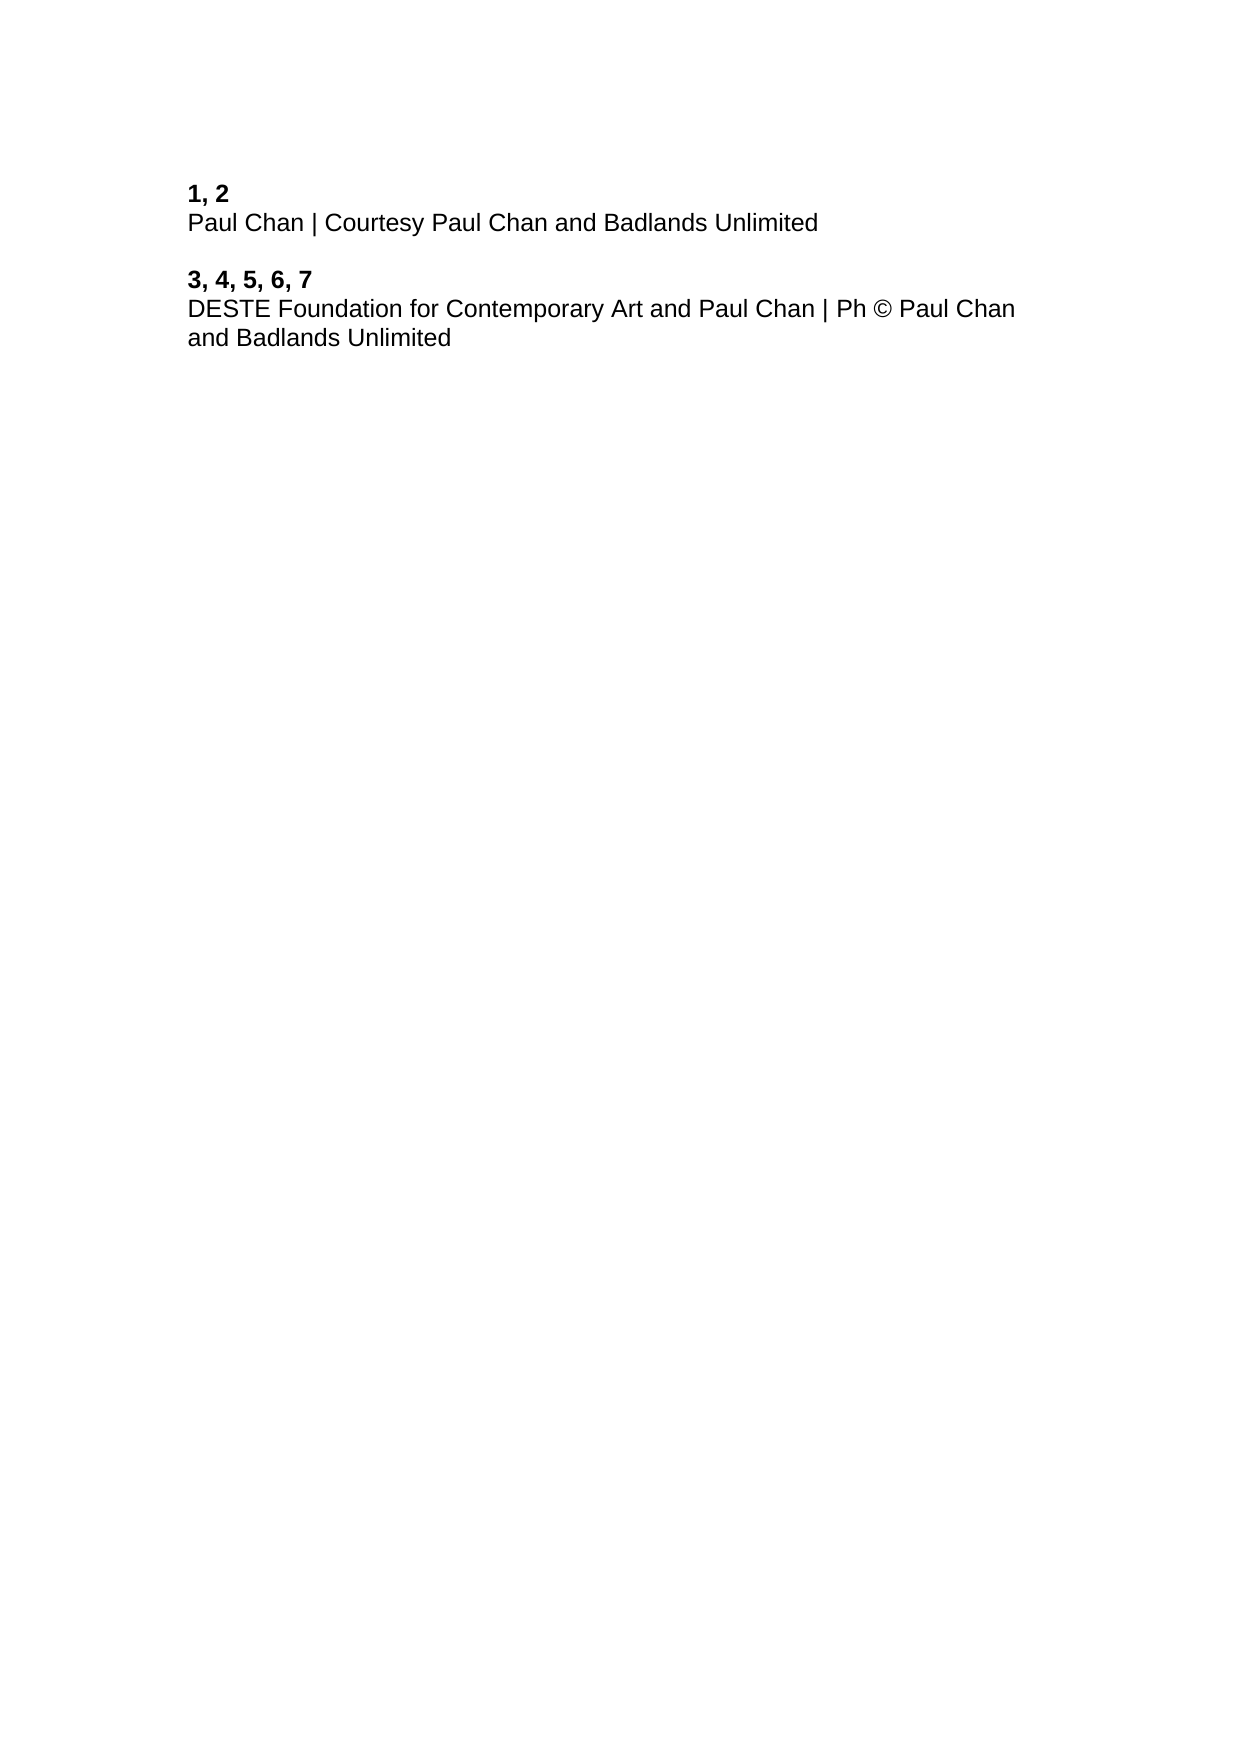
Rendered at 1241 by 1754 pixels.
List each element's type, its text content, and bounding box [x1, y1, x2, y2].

text 1, 2 [187, 179, 1053, 207]
text DESTE Foundation for Contemporary Art and Paul Chan | Ph © Paul Chan and Badlands Unlimited [187, 294, 1053, 351]
text 3, 4, 5, 6, 7 [187, 265, 1053, 294]
text Paul Chan | Courtesy Paul Chan and Badlands Unlimited [187, 207, 1053, 236]
